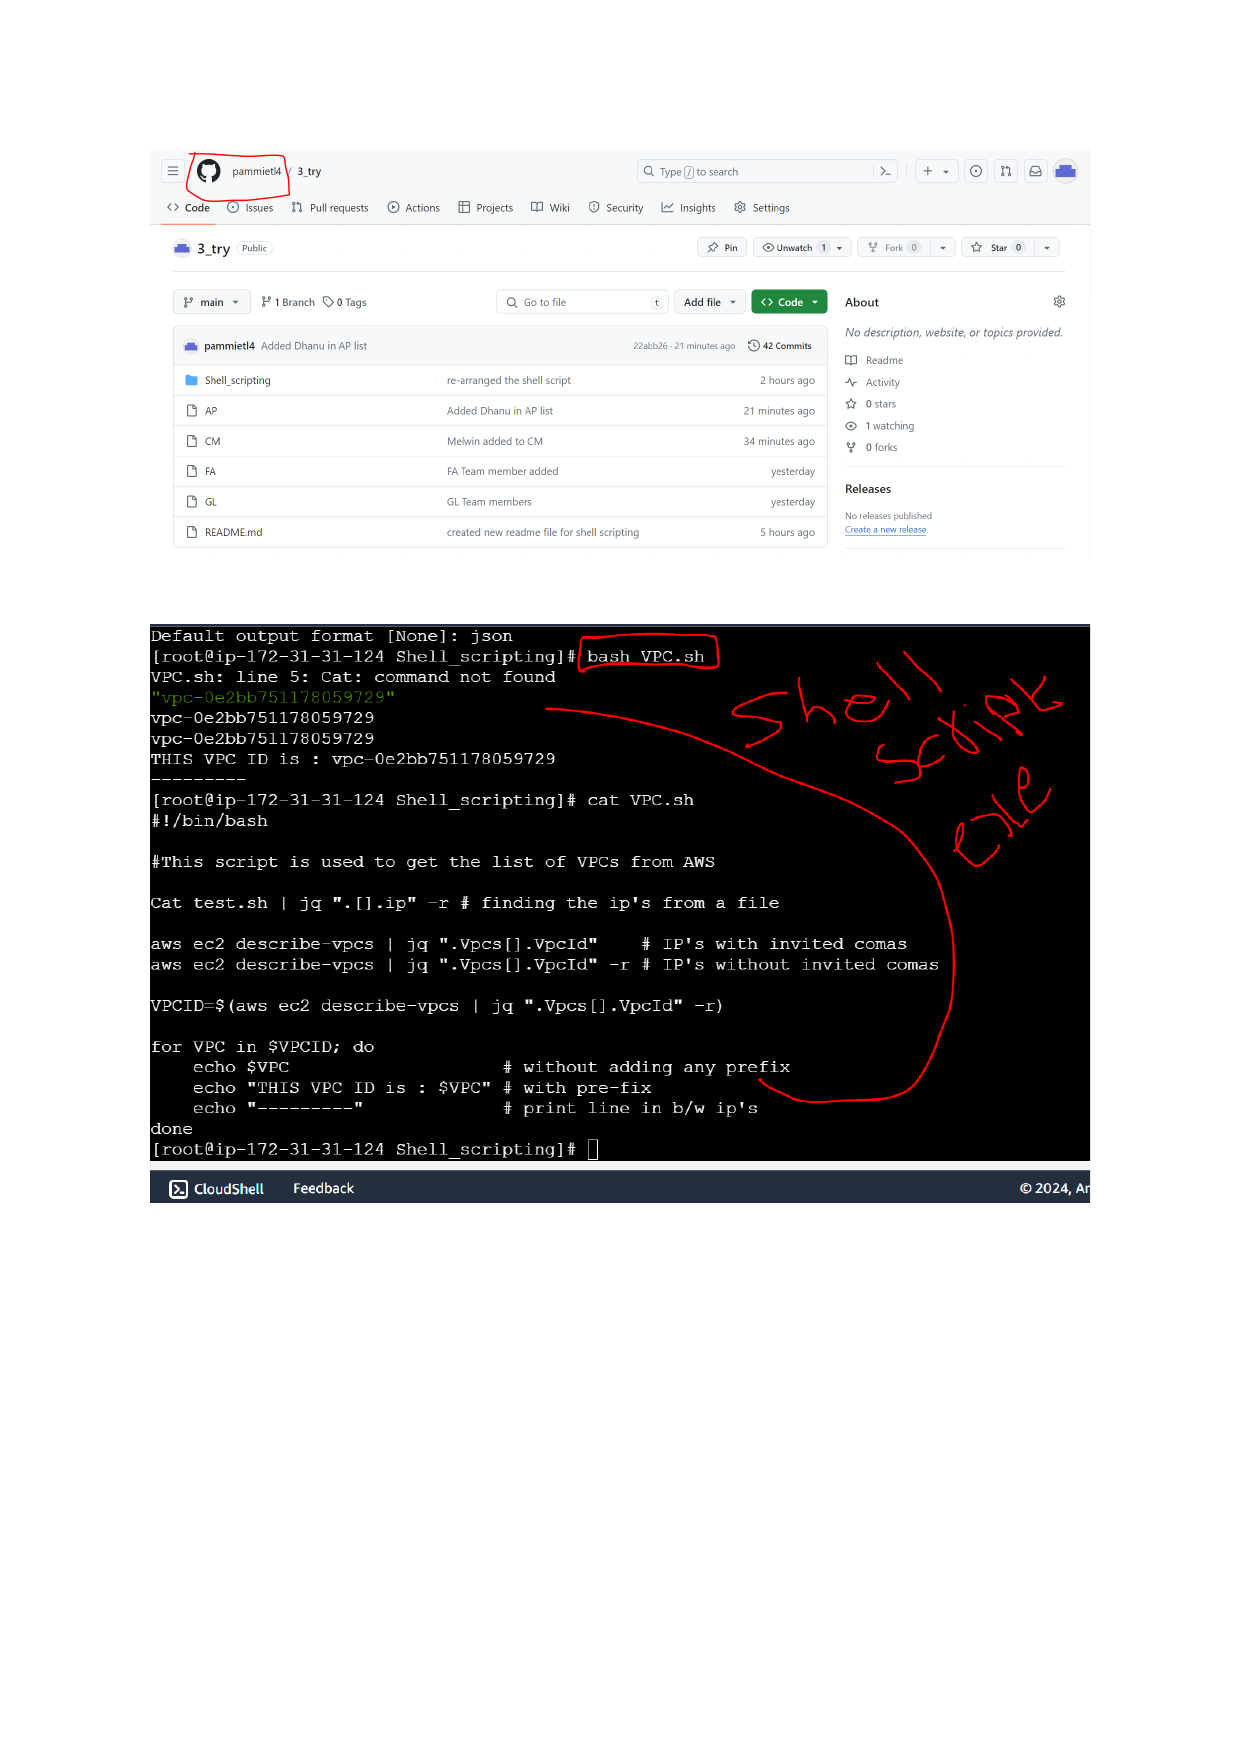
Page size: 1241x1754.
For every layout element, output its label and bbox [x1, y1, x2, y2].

picture [150, 624, 1091, 1203]
picture [150, 150, 1091, 559]
